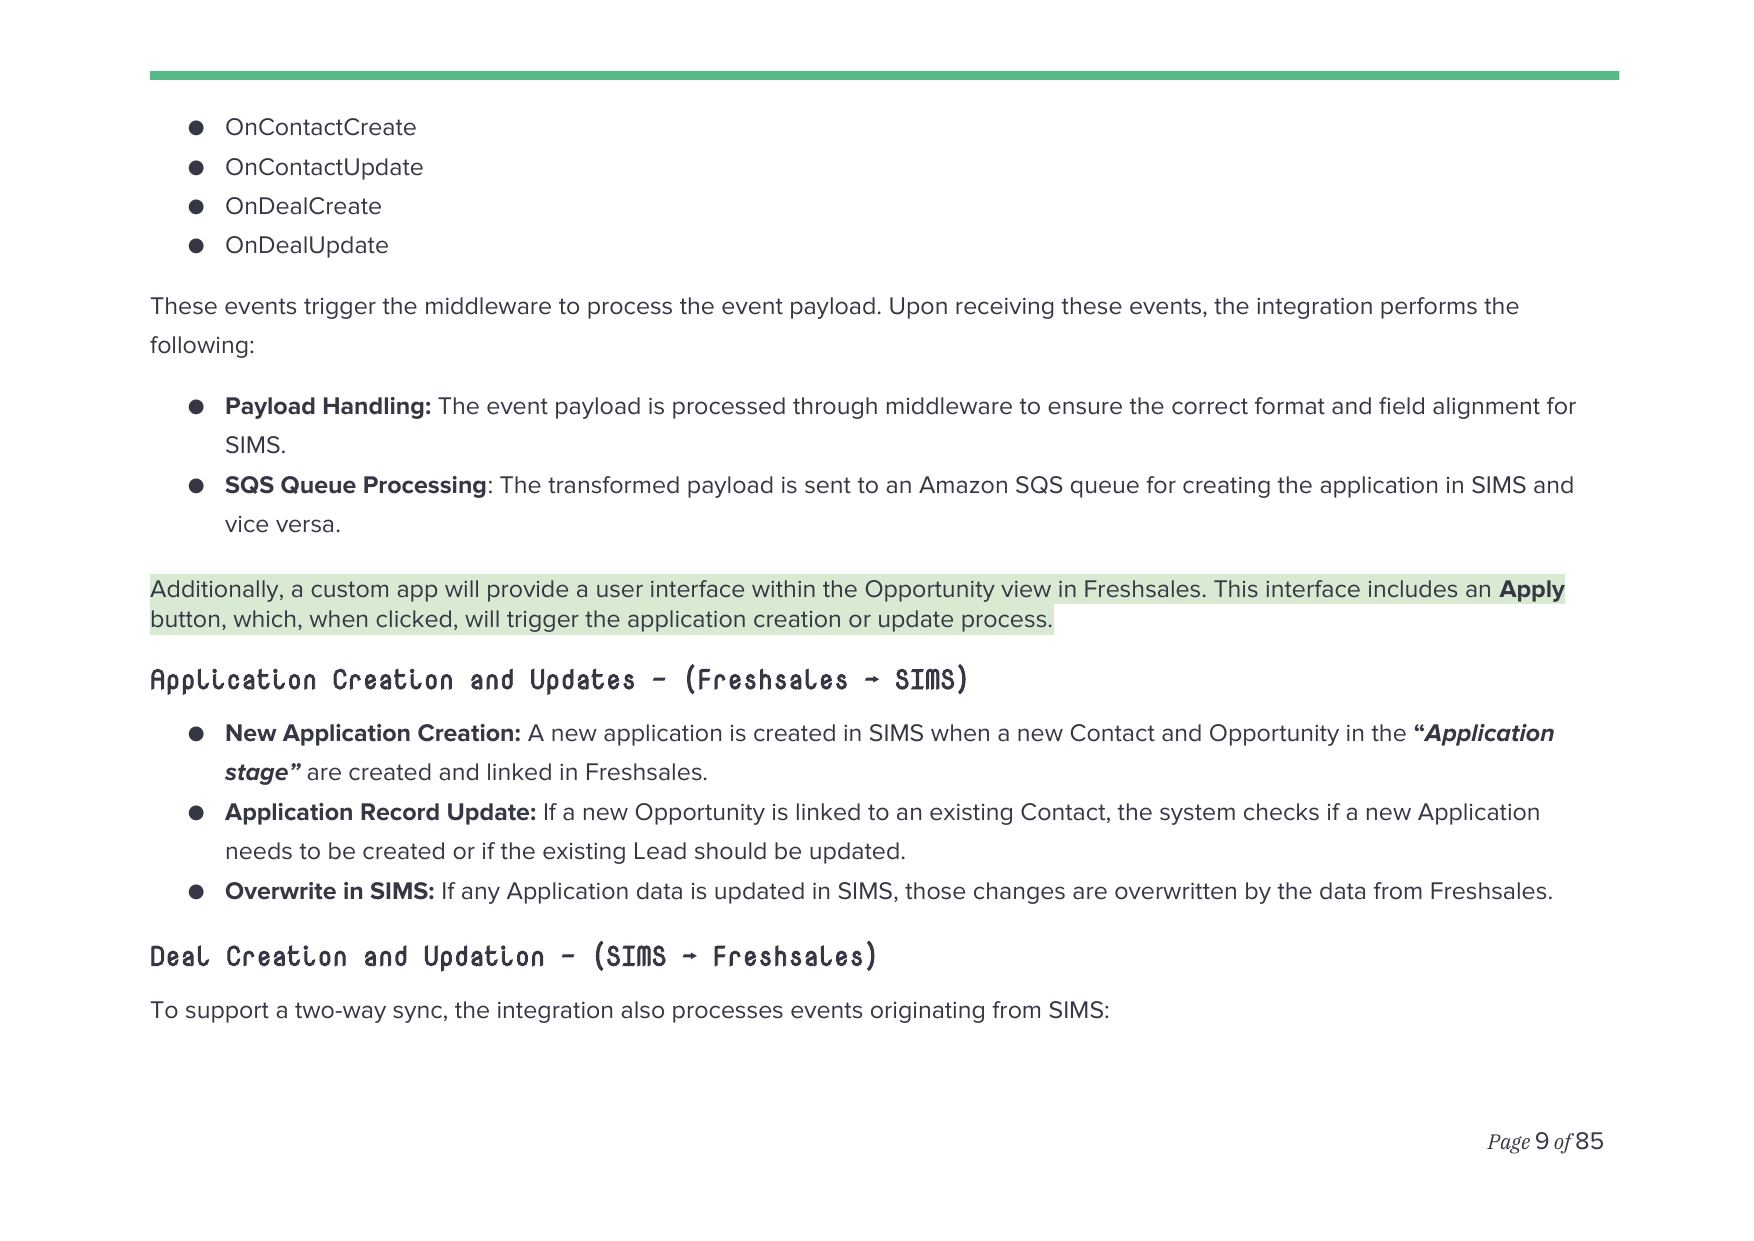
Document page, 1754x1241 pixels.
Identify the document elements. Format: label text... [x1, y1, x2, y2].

text These events trigger the middleware to process the event payload. Upon receiving these events, the integration performs the following: [150, 291, 1604, 361]
list OnContactUpdate [187, 152, 1604, 182]
list SQS Queue Processing: The transformed payload is sent to an Amazon SQS queue for creating the application in SIMS and vice versa. [187, 470, 1604, 540]
list OnDealUpdate [187, 231, 1604, 261]
list OnContactCreate [187, 112, 1604, 143]
text Additionally, a custom app will provide a user interface within the Opportunity view in Freshsales. This interface includes an Apply button, which, when clicked, will trigger the application creation or update process. [1054, 574, 1604, 635]
text To support a two-way sync, the integration also processes events originating from SIMS: [150, 995, 1604, 1026]
list OnDealCreate [187, 191, 1604, 222]
list New Application Creation: A new application is created in SIMS when a new Contact and Opportunity in the “Application stage” are created and linked in Freshsales. [187, 718, 1604, 788]
list Overwrite in SIMS: If any Application data is updated in SIMS, those changes are overwritten by the data from Freshsales. [187, 876, 1604, 907]
subtitle Application Creation and Updates - (Freshsales → SIMS) [150, 660, 1604, 697]
subtitle Deal Creation and Updation - (SIMS → Freshsales) [150, 937, 1604, 974]
picture [150, 71, 1620, 80]
list Application Record Update: If a new Opportunity is linked to an existing Contact, the system checks if a new Application needs to be created or if the existing Lead should be updated. [187, 797, 1604, 867]
list Payload Handling: The event payload is processed through middleware to ensure the correct format and field alignment for SIMS. [187, 391, 1604, 461]
